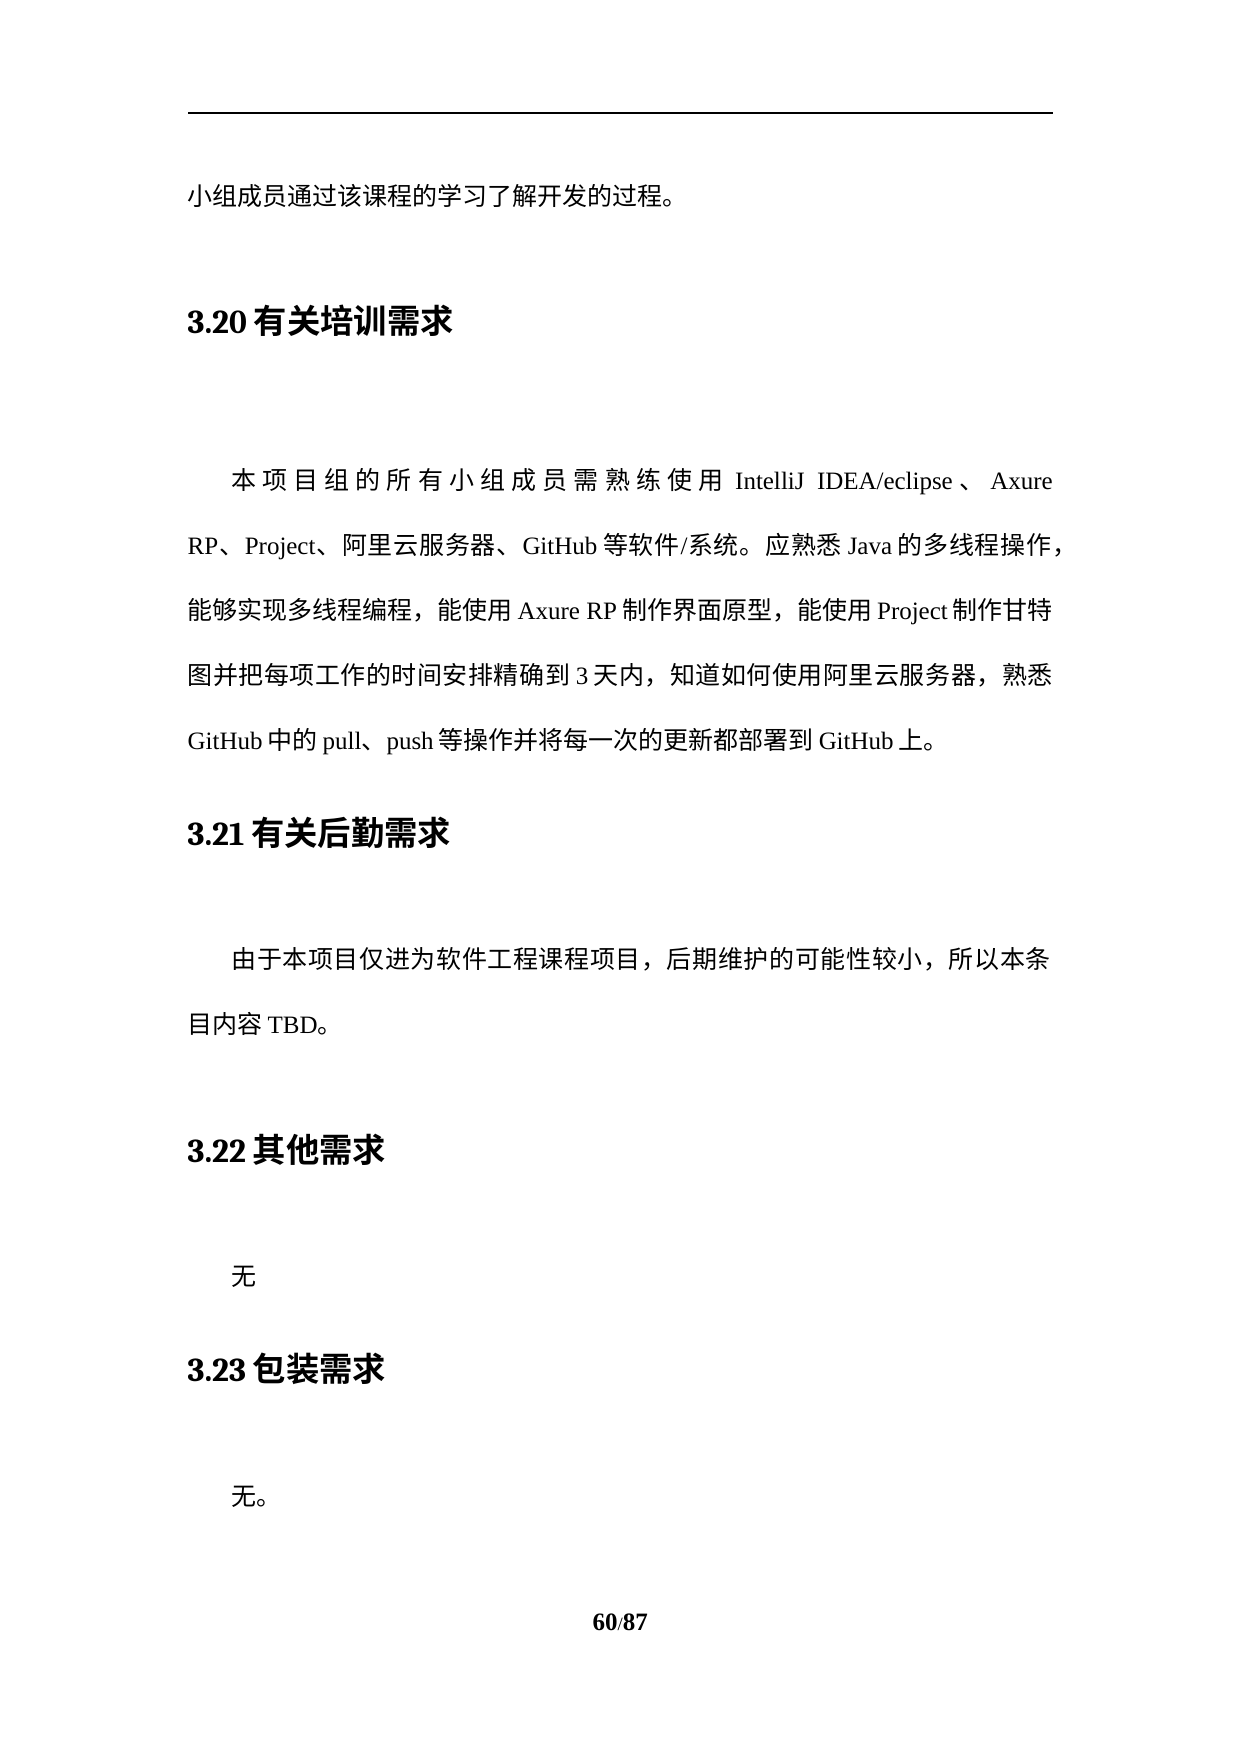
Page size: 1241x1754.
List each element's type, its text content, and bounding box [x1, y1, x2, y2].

text 无 [187, 1242, 1053, 1307]
subtitle 3.20有关培训需求 [187, 287, 1053, 352]
text 由于本项目仅进为软件工程课程项目，后期维护的可能性较小，所以本条目内容TBD。 [187, 926, 1053, 1056]
subtitle 3.23包装需求 [187, 1334, 1053, 1399]
subtitle 3.21有关后勤需求 [187, 798, 1053, 863]
subtitle 3.22其他需求 [187, 1115, 1053, 1180]
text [187, 162, 1053, 227]
text 本项目组的所有小组成员需熟练使用IntelliJ IDEA/eclipse、Axure RP、Project、阿里云服务器、GitHub等软件/系统。应熟悉Java的多线程操作，能够实现多线程编程，能使用Axure RP制作界面原型，能使用Project制作甘特图并把每项工作的时间安排精确到3天内，知道如何使用阿里云服务器，熟悉GitHub中的pull、push等操作并将每一次的更新都部署到GitHub上。 [187, 446, 1053, 771]
text 无。 [187, 1462, 1053, 1527]
